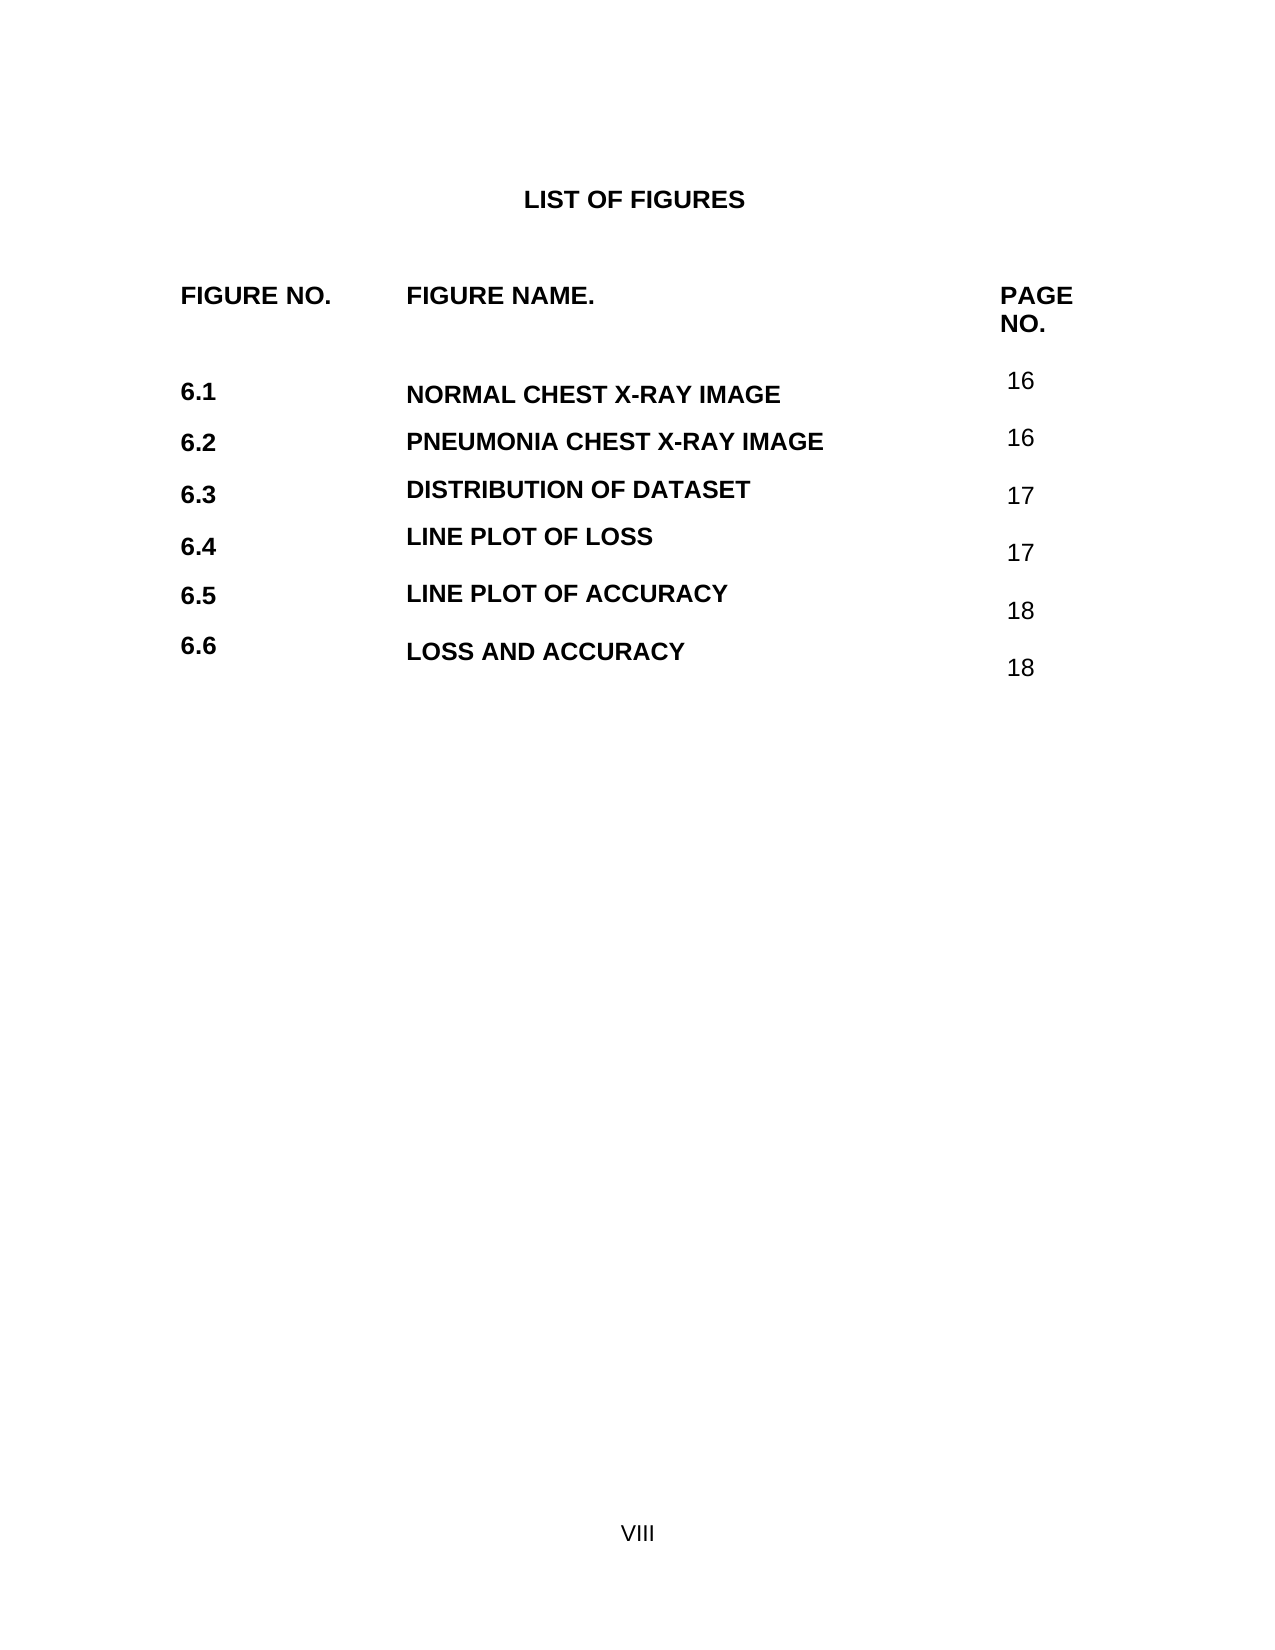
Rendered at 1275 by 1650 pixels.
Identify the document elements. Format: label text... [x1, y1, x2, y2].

table_cell 16 16 17 17 18 18 [944, 366, 1113, 997]
table_header FIGURE NO. [160, 254, 335, 366]
table_cell NORMAL CHEST X-RAY IMAGE PNEUMONIA CHEST X-RAY IMAGE DISTRIBUTION OF DATASET LINE PLOT OF LOSS LINE PLOT OF ACCURACY LOSS AND ACCURACY [335, 366, 944, 997]
table_cell 6.1 6.2 6.3 6.4 6.5 6.6 [160, 366, 335, 997]
table_header PAGE NO. [944, 254, 1113, 366]
subtitle LIST OF FIGURES [150, 185, 1177, 214]
table_header FIGURE NAME. [335, 254, 944, 366]
